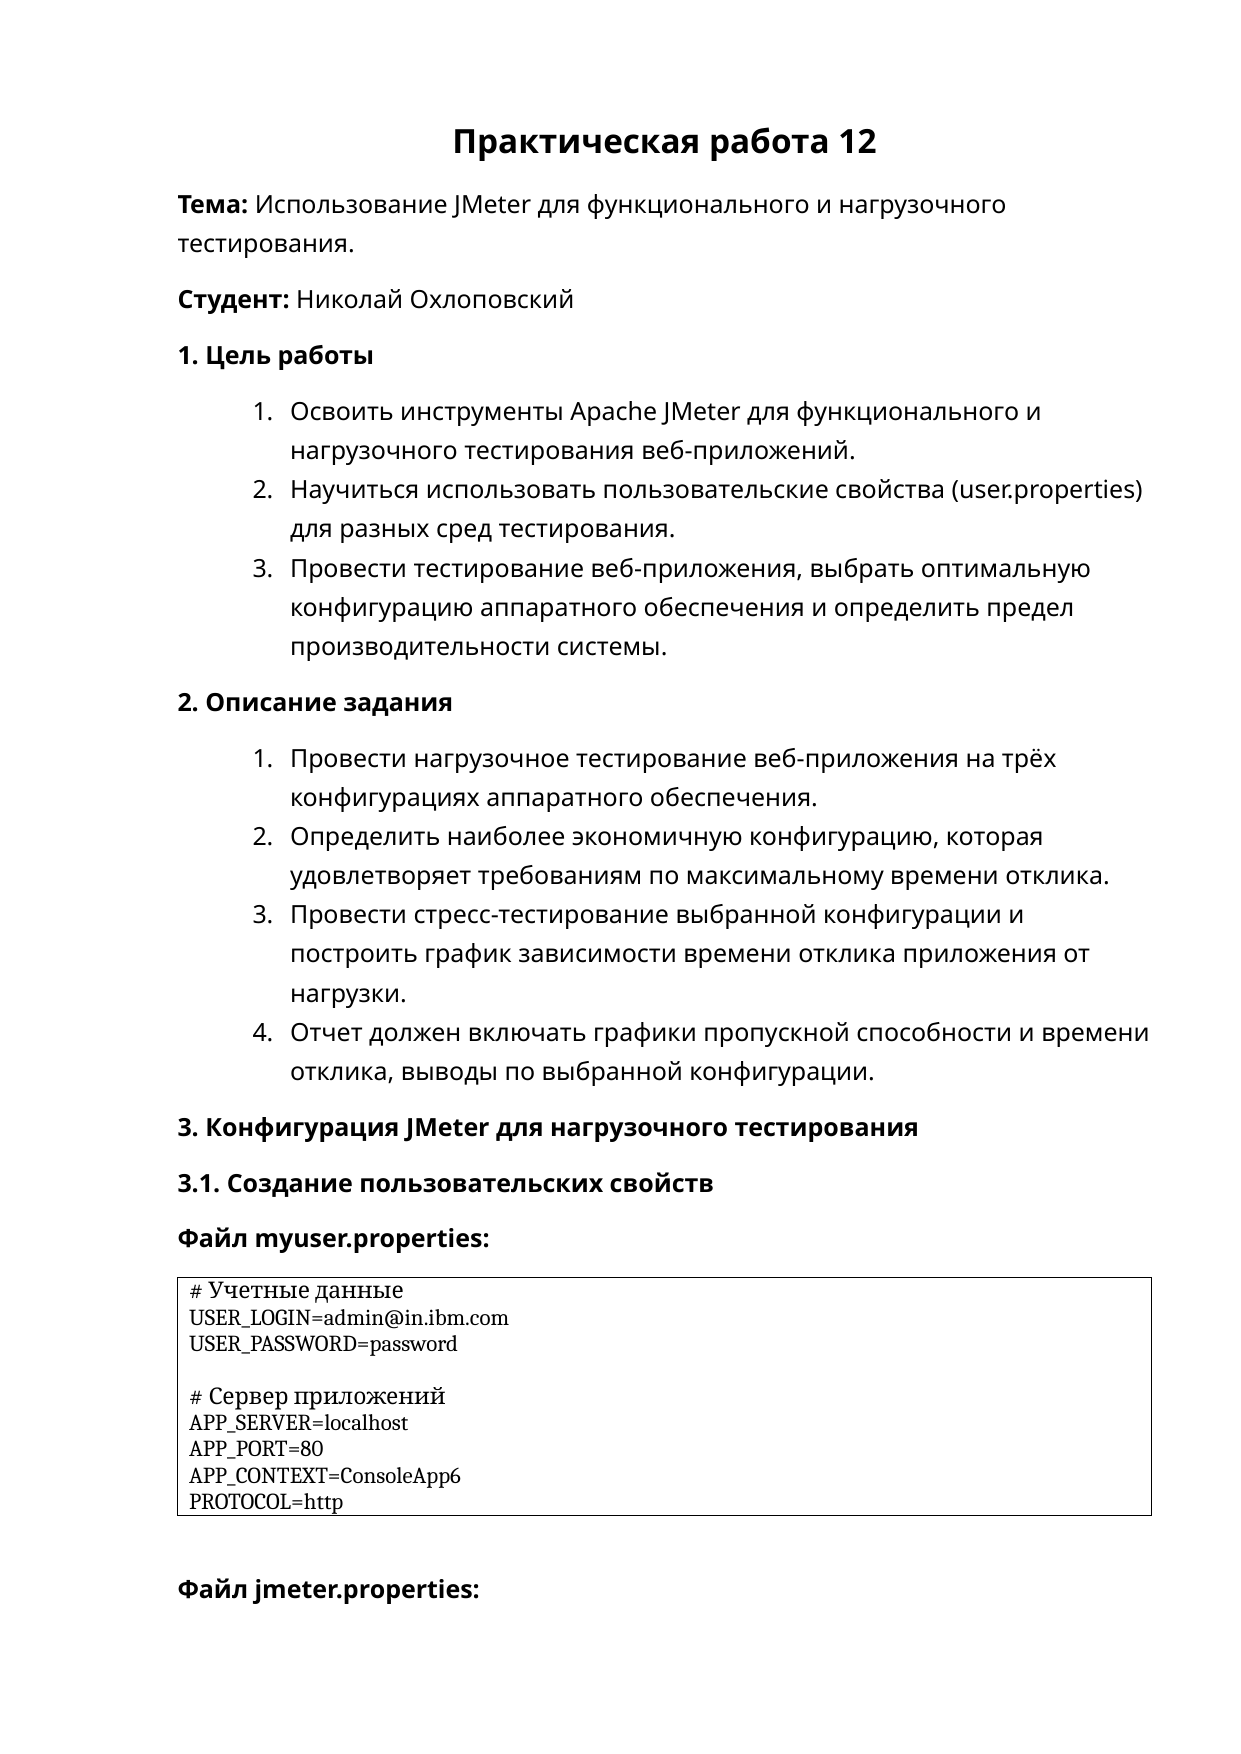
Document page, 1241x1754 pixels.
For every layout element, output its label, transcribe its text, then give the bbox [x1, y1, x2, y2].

list Провести стресс-тестирование выбранной конфигурации и построить график зависимости времени отклика приложения от нагрузки. [252, 897, 1152, 1009]
text Практическая работа 12 [177, 118, 1152, 163]
table_header # Учетные данные USER_LOGIN=admin@in.ibm.com USER_PASSWORD=password # Сервер приложений APP_SERVER=localhost APP_PORT=80 APP_CONTEXT=ConsoleApp6 PROTOCOL=http [178, 1278, 1151, 1515]
text Файл jmeter.properties: [177, 1572, 1152, 1606]
text 3. Конфигурация JMeter для нагрузочного тестирования [177, 1109, 1152, 1143]
list Освоить инструменты Apache JMeter для функционального и нагрузочного тестирования веб-приложений. [252, 394, 1152, 467]
text 3.1. Создание пользовательских свойств [177, 1165, 1152, 1199]
text Файл myuser.properties: [177, 1221, 1152, 1255]
text 2. Описание задания [177, 684, 1152, 718]
list Отчет должен включать графики пропускной способности и времени отклика, выводы по выбранной конфигурации. [252, 1014, 1152, 1088]
list Определить наиболее экономичную конфигурацию, которая удовлетворяет требованиям по максимальному времени отклика. [252, 819, 1152, 892]
list Научиться использовать пользовательские свойства (user.properties) для разных сред тестирования. [252, 472, 1152, 545]
text 1. Цель работы [177, 338, 1152, 372]
text Студент: Николай Охлоповский [177, 282, 1152, 316]
list Провести тестирование веб-приложения, выбрать оптимальную конфигурацию аппаратного обеспечения и определить предел производительности системы. [252, 550, 1152, 663]
list Провести нагрузочное тестирование веб-приложения на трёх конфигурациях аппаратного обеспечения. [252, 740, 1152, 813]
text Тема: Использование JMeter для функционального и нагрузочного тестирования. [177, 187, 1152, 260]
